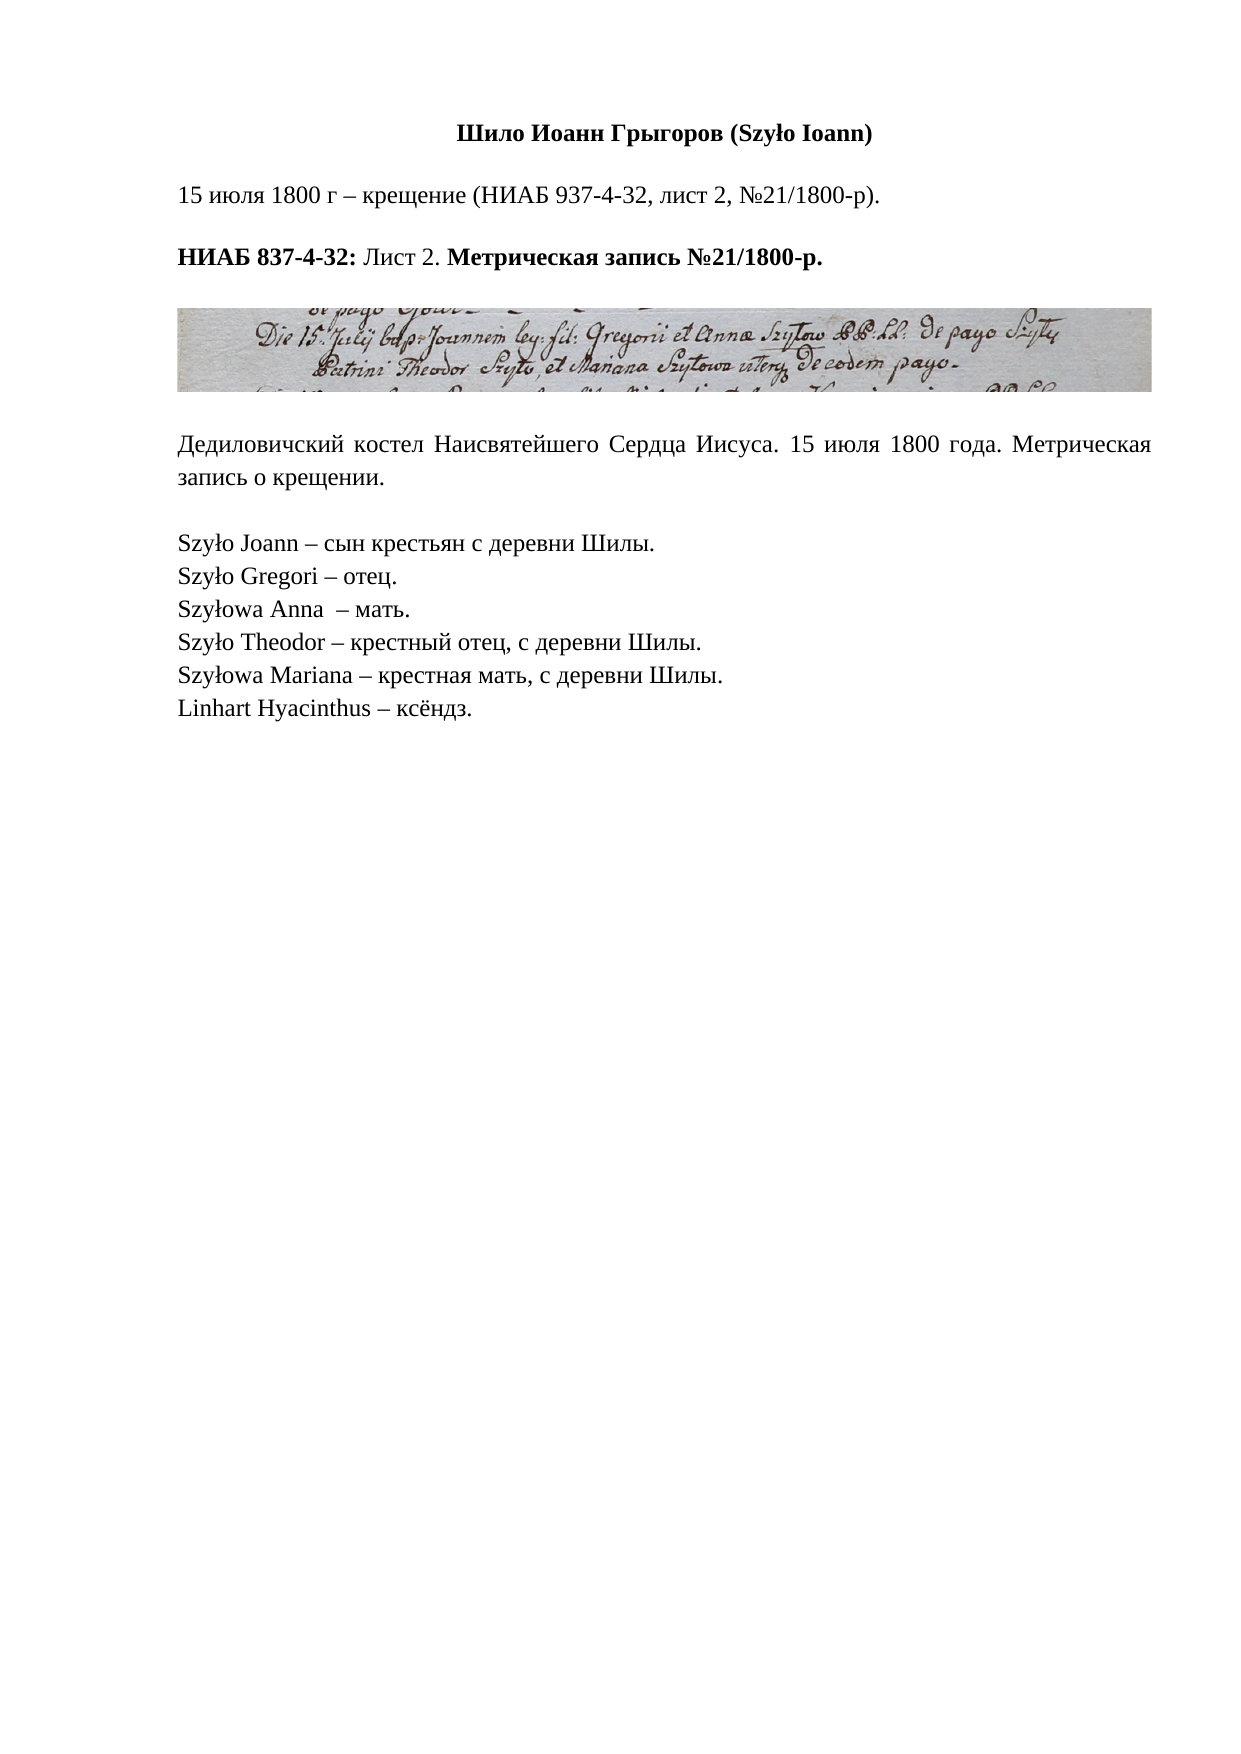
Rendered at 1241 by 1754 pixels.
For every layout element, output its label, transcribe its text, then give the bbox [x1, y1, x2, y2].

text Дедиловичский костел Наисвятейшего Сердца Иисуса. 15 июля 1800 года. Метрическая запись о крещении. [177, 429, 1152, 491]
text Szyłowa Mariana – крестная мать, с деревни Шилы. [177, 660, 1152, 689]
picture [177, 308, 1152, 392]
text Szyło Joann – сын крестьян с деревни Шилы. [177, 528, 1152, 557]
text Szyłowa Anna – мать. [177, 594, 1152, 623]
text 15 июля 1800 г – крещение (НИАБ 937-4-32, лист 2, №21/1800-р). [177, 180, 1152, 209]
text Szyło Theodor – крестный отец, с деревни Шилы. [177, 627, 1152, 656]
text Szyło Gregori – отец. [177, 561, 1152, 590]
text Шило Иоанн Грыгоров (Szyło Ioann) [177, 118, 1152, 147]
text НИАБ 837-4-32: Лист 2. Метрическая запись №21/1800-р. [177, 242, 1152, 271]
text Linhart Hyacinthus – ксёндз. [177, 693, 1152, 722]
